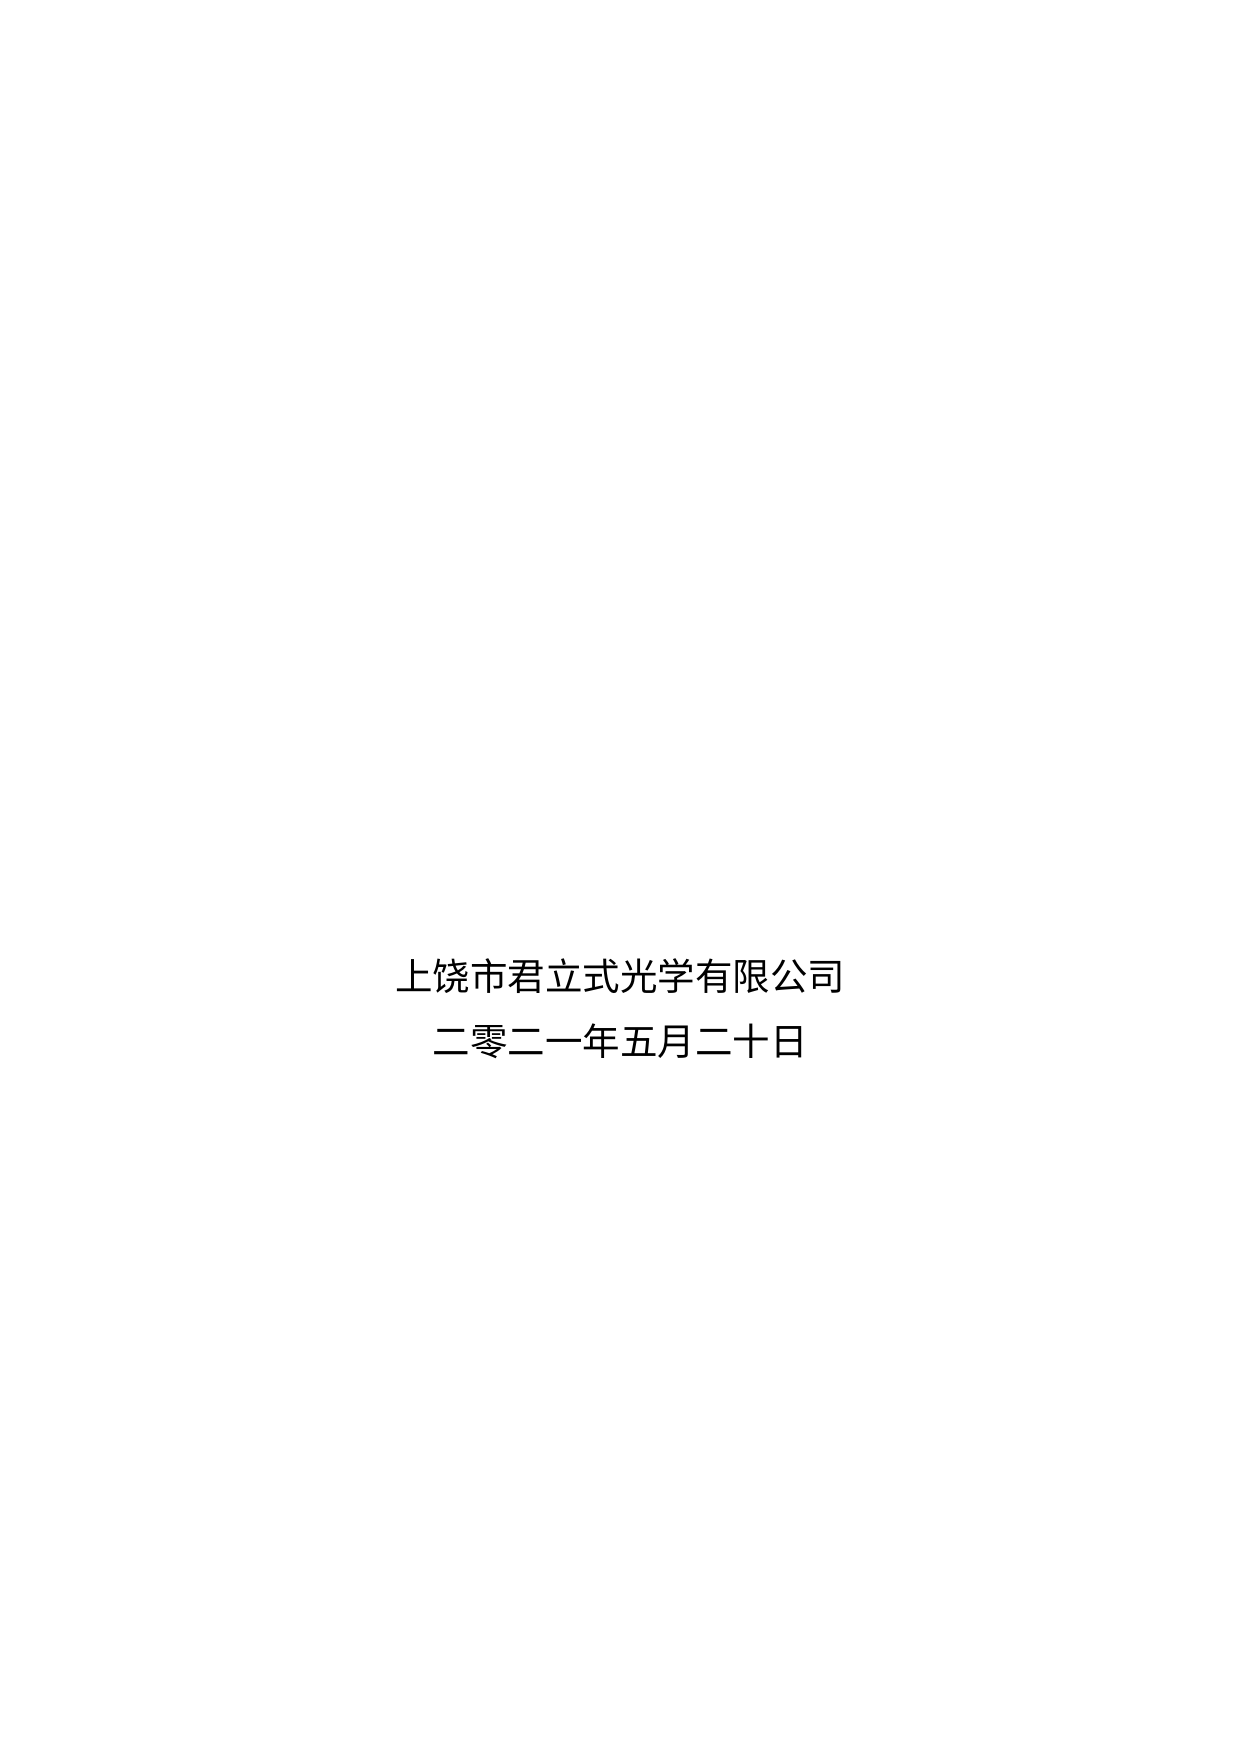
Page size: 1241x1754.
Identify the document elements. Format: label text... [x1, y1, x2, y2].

text 上饶市君立式光学有限公司 [187, 942, 1053, 1007]
text 二零二一年五月二十日 [187, 1007, 1053, 1072]
